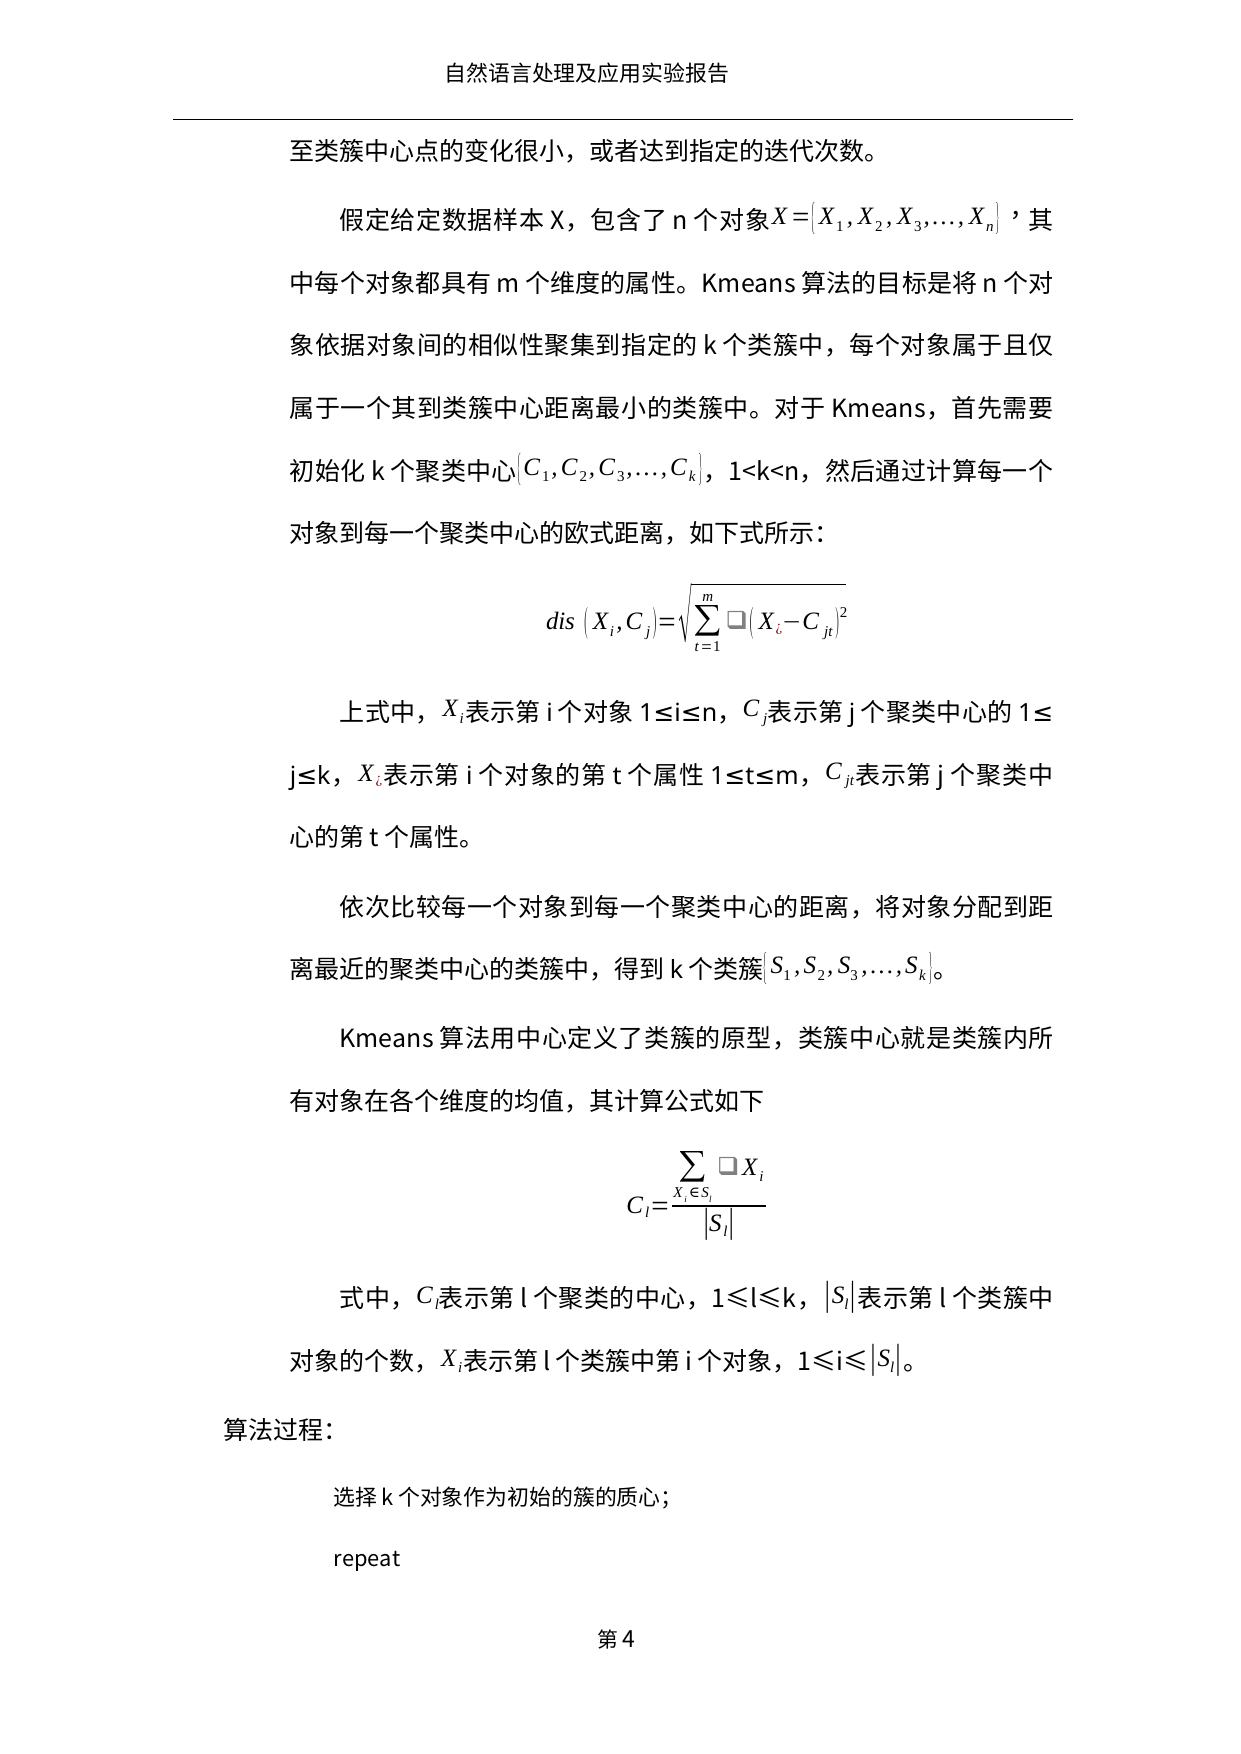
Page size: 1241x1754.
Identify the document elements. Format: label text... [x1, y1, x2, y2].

text 选择k个对象作为初始的簇的质心； [289, 1480, 1053, 1511]
text 依次比较每一个对象到每一个聚类中心的距离，将对象分配到距离最近的聚类中心的类簇中，得到k个类簇。 [289, 887, 1053, 986]
text repeat [289, 1541, 1053, 1572]
text 上式中，表示第i个对象1≤i≤n，表示第j个聚类中心的1≤ j≤k，表示第i个对象的第t个属性1≤t≤m，表示第j个聚类中心的第t个属性。 [289, 692, 1053, 854]
text Kmeans算法用中心定义了类簇的原型，类簇中心就是类簇内所有对象在各个维度的均值，其计算公式如下 [289, 1019, 1053, 1118]
text 算法过程： [173, 1411, 1053, 1447]
text 式中，表示第l个聚类的中心，1≤l≤k，表示第l个类簇中对象的个数，表示第l个类簇中第i个对象，1≤i≤。 [289, 1279, 1053, 1378]
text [289, 131, 1053, 167]
text 假定给定数据样本X，包含了n个对象其中每个对象都具有m个维度的属性。Kmeans算法的目标是将n个对象依据对象间的相似性聚集到指定的k个类簇中，每个对象属于且仅属于一个其到类簇中心距离最小的类簇中。对于Kmeans，首先需要初始化k个聚类中心，1<k<n，然后通过计算每一个对象到每一个聚类中心的欧式距离，如下式所示： [289, 200, 1053, 550]
